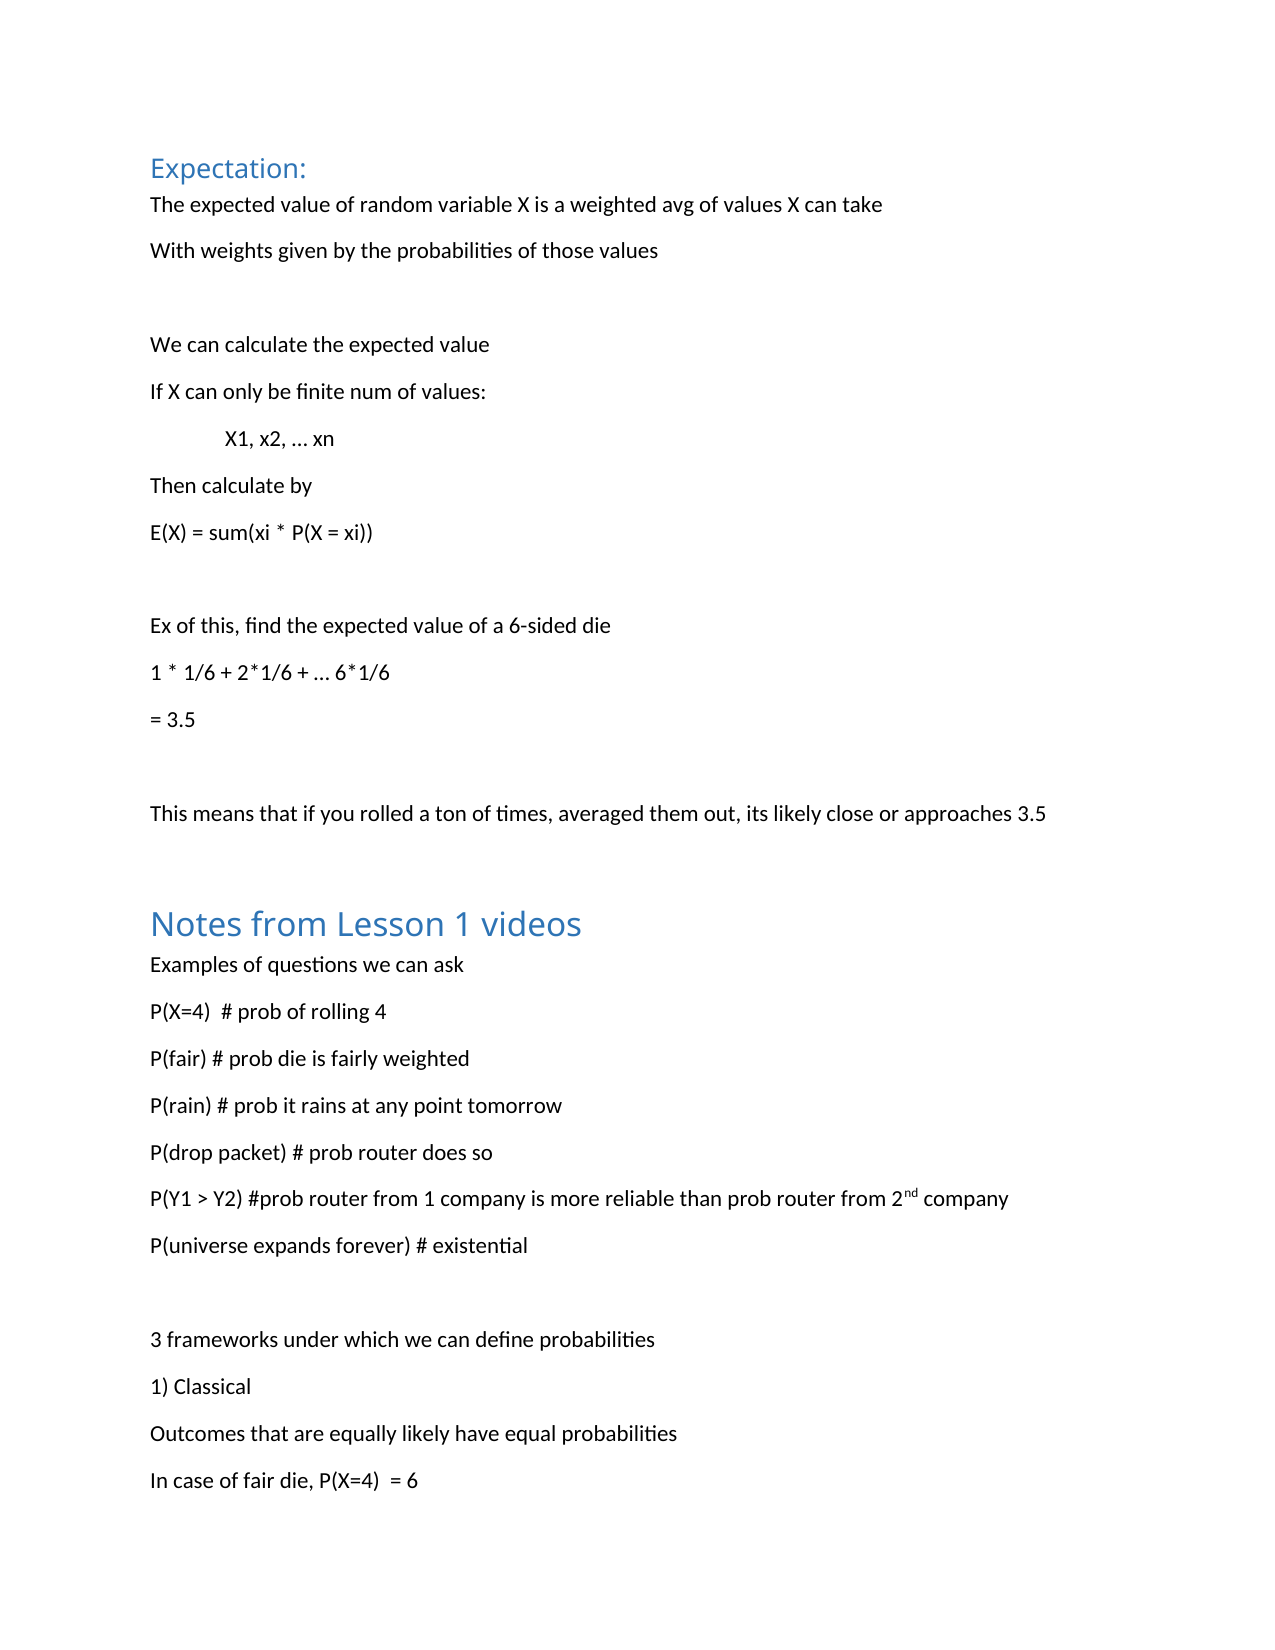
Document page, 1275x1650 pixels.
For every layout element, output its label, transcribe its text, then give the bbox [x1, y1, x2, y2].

text Outcomes that are equally likely have equal probabilities [150, 1419, 1125, 1447]
text 1 * 1/6 + 2*1/6 + … 6*1/6 [150, 658, 1125, 687]
text X1, x2, … xn [150, 424, 1125, 452]
text 1) Classical [150, 1372, 1125, 1400]
text This means that if you rolled a ton of times, averaged them out, its likely close or approaches 3.5 [150, 799, 1125, 827]
text Then calculate by [150, 471, 1125, 499]
text With weights given by the probabilities of those values [150, 237, 1125, 265]
text E(X) = sum(xi * P(X = xi)) [150, 518, 1125, 546]
text P(Y1 > Y2) #prob router from 1 company is more reliable than prob router from 2nd company [150, 1184, 1125, 1213]
text = 3.5 [150, 705, 1125, 733]
text The expected value of random variable X is a weighted avg of values X can take [150, 190, 1125, 218]
text In case of fair die, P(X=4) = 6 [150, 1466, 1125, 1494]
text Examples of questions we can ask [150, 950, 1125, 978]
text We can calculate the expected value [150, 330, 1125, 358]
subtitle Expectation: [150, 150, 1125, 187]
text P(X=4) # prob of rolling 4 [150, 997, 1125, 1025]
text Ex of this, find the expected value of a 6-sided die [150, 612, 1125, 640]
text P(drop packet) # prob router does so [150, 1138, 1125, 1166]
text P(universe expands forever) # existential [150, 1231, 1125, 1259]
text P(rain) # prob it rains at any point tomorrow [150, 1091, 1125, 1119]
text If X can only be finite num of values: [150, 377, 1125, 405]
subtitle Notes from Lesson 1 videos [150, 901, 1125, 947]
text P(fair) # prob die is fairly weighted [150, 1044, 1125, 1072]
text 3 frameworks under which we can define probabilities [150, 1325, 1125, 1353]
